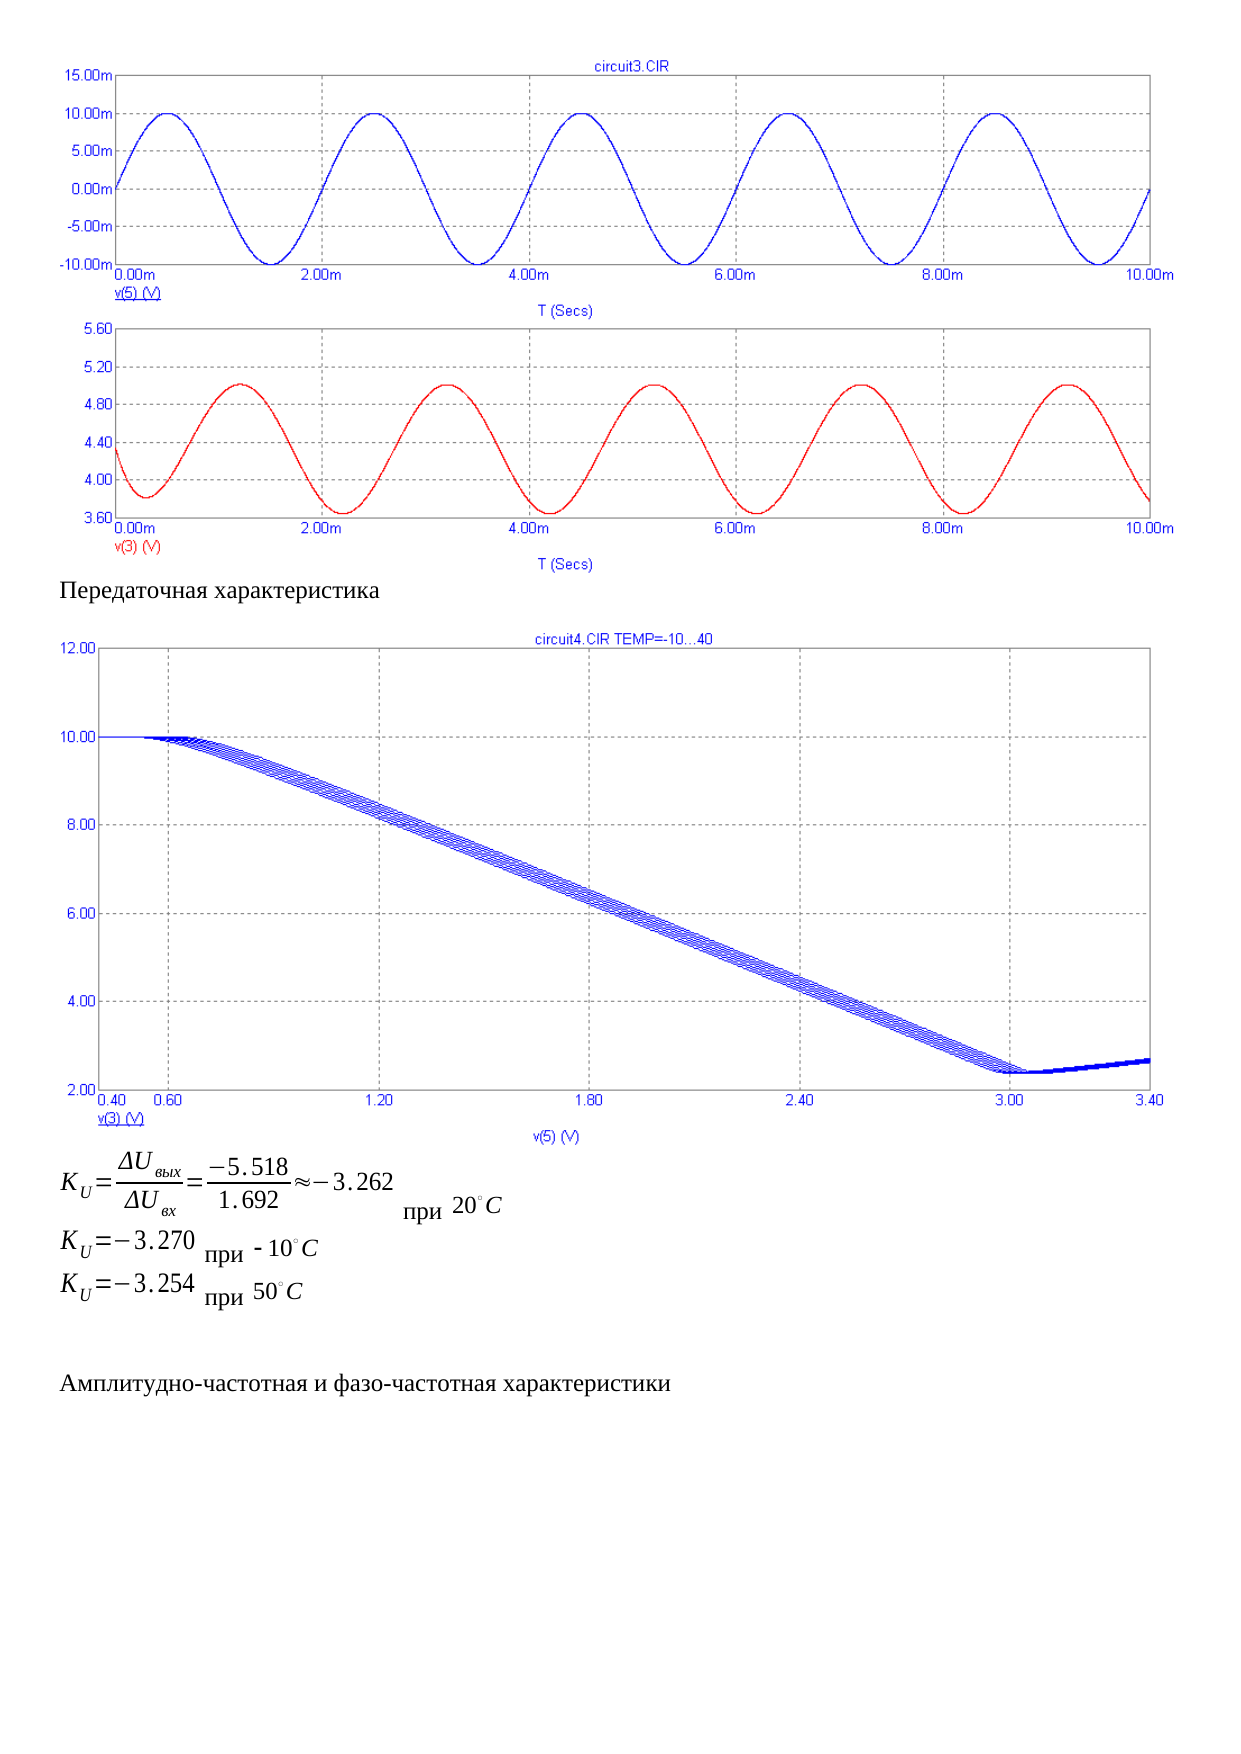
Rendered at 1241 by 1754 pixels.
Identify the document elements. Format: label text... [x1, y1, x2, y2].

text Амплитудно-частотная и фазо-частотная характеристики [59, 1368, 1181, 1397]
text Передаточная характеристика [59, 575, 1181, 603]
text при [59, 1268, 1181, 1311]
picture [59, 632, 1181, 1147]
text при при [59, 1147, 1181, 1268]
picture [59, 59, 1181, 575]
